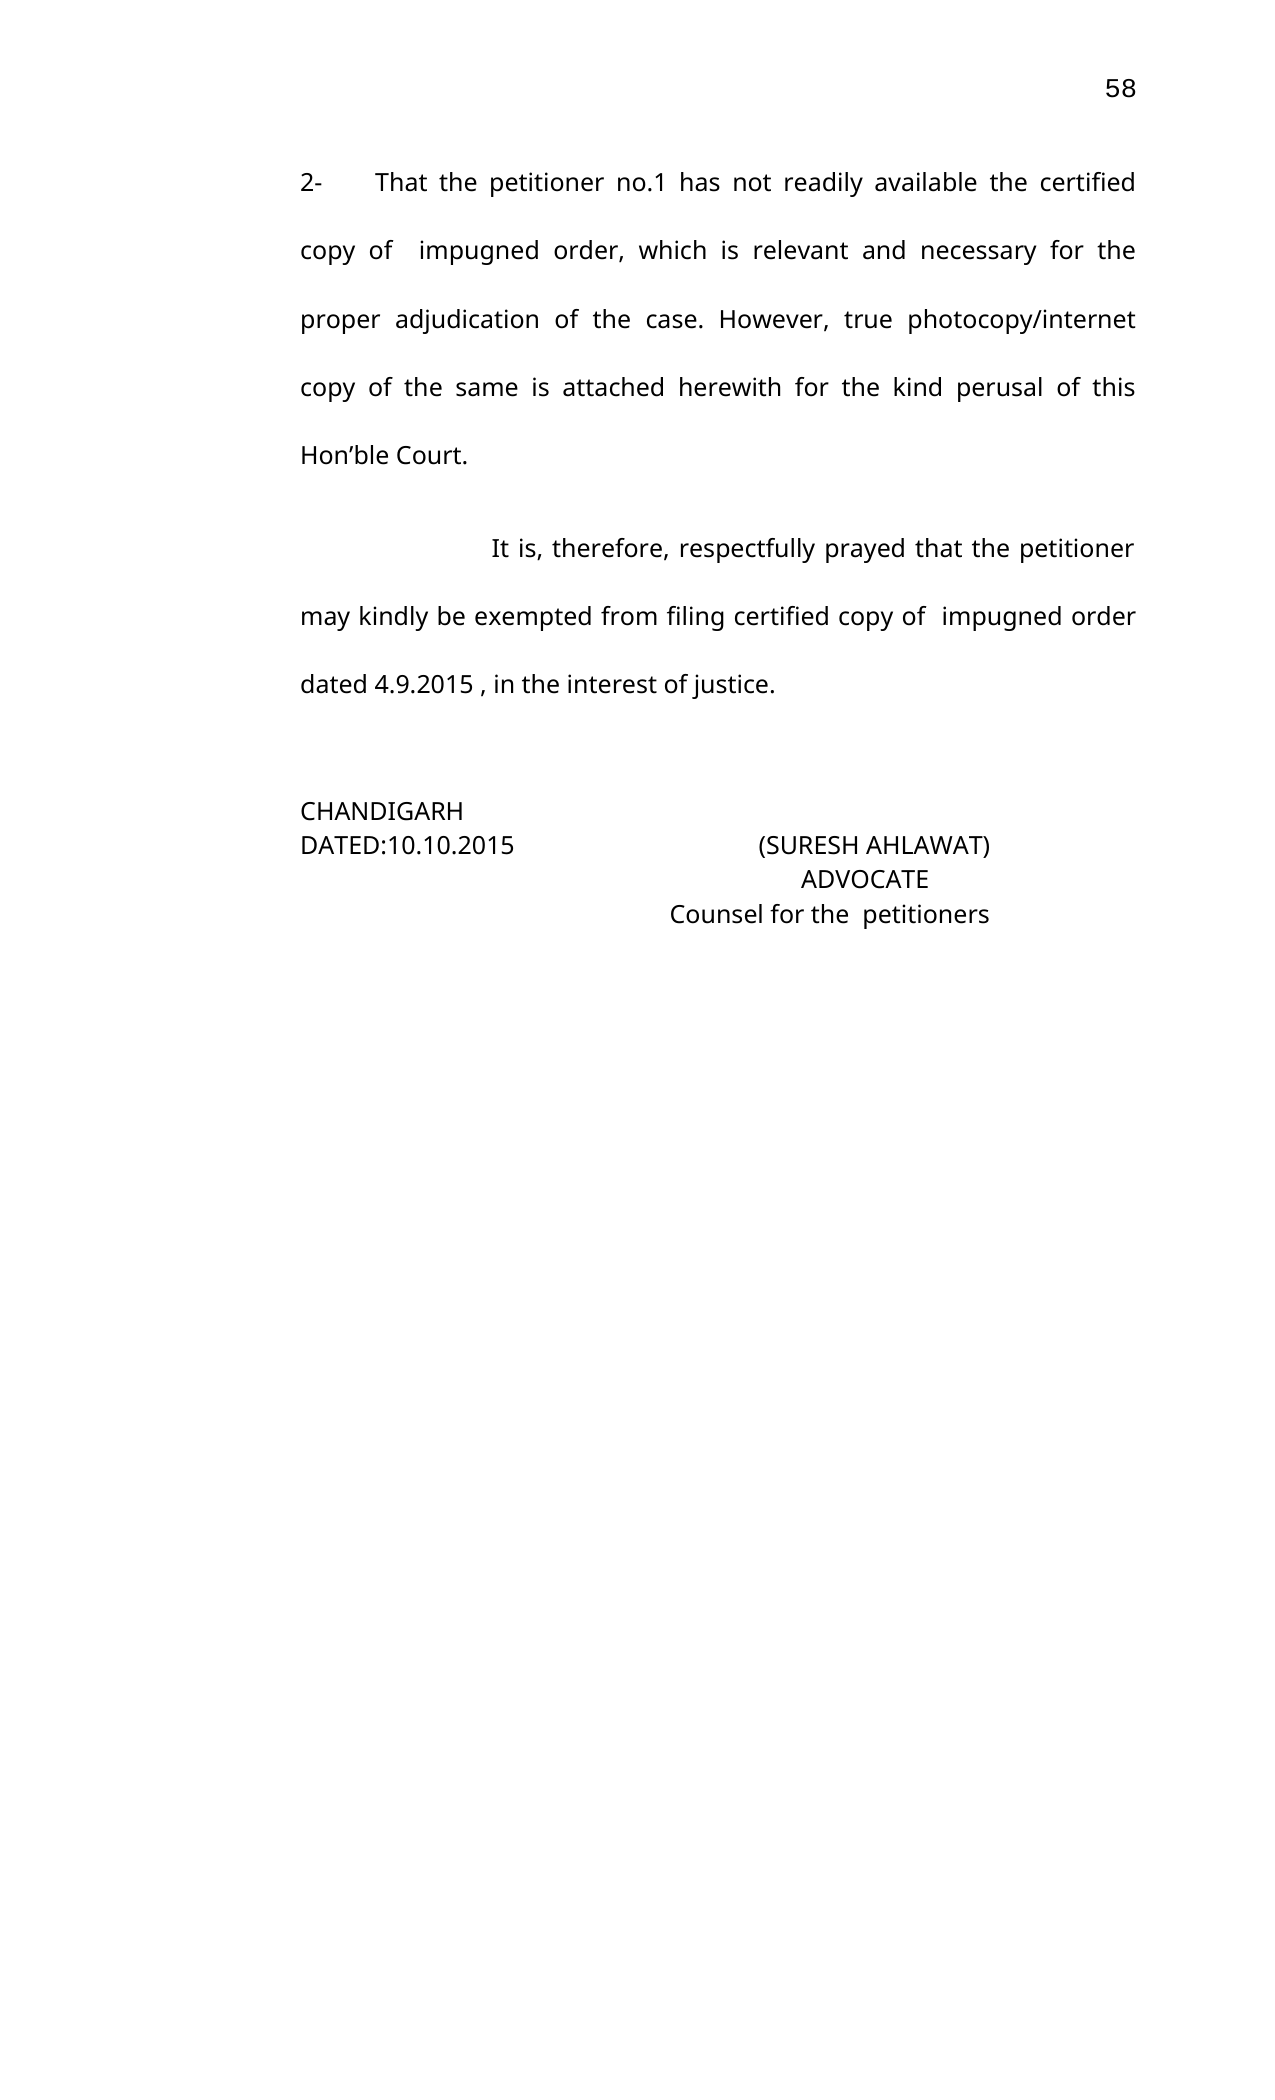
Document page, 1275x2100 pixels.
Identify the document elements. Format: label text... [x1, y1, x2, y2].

text ADVOCATE [300, 862, 1137, 896]
text 2- That the petitioner no.1 has not readily available the certified copy of impugned order, which is relevant and necessary for the proper adjudication of the case. However, true photocopy/internet copy of the same is attached herewith for the kind perusal of this Hon’ble Court. [300, 165, 1137, 472]
text CHANDIGARH [300, 794, 1137, 828]
text Counsel for the petitioners [300, 896, 1137, 930]
text DATED:10.10.2015 (SURESH AHLAWAT) [300, 828, 1137, 862]
text It is, therefore, respectfully prayed that the petitioner may kindly be exempted from filing certified copy of impugned order dated 4.9.2015 , in the interest of justice. [300, 531, 1137, 701]
